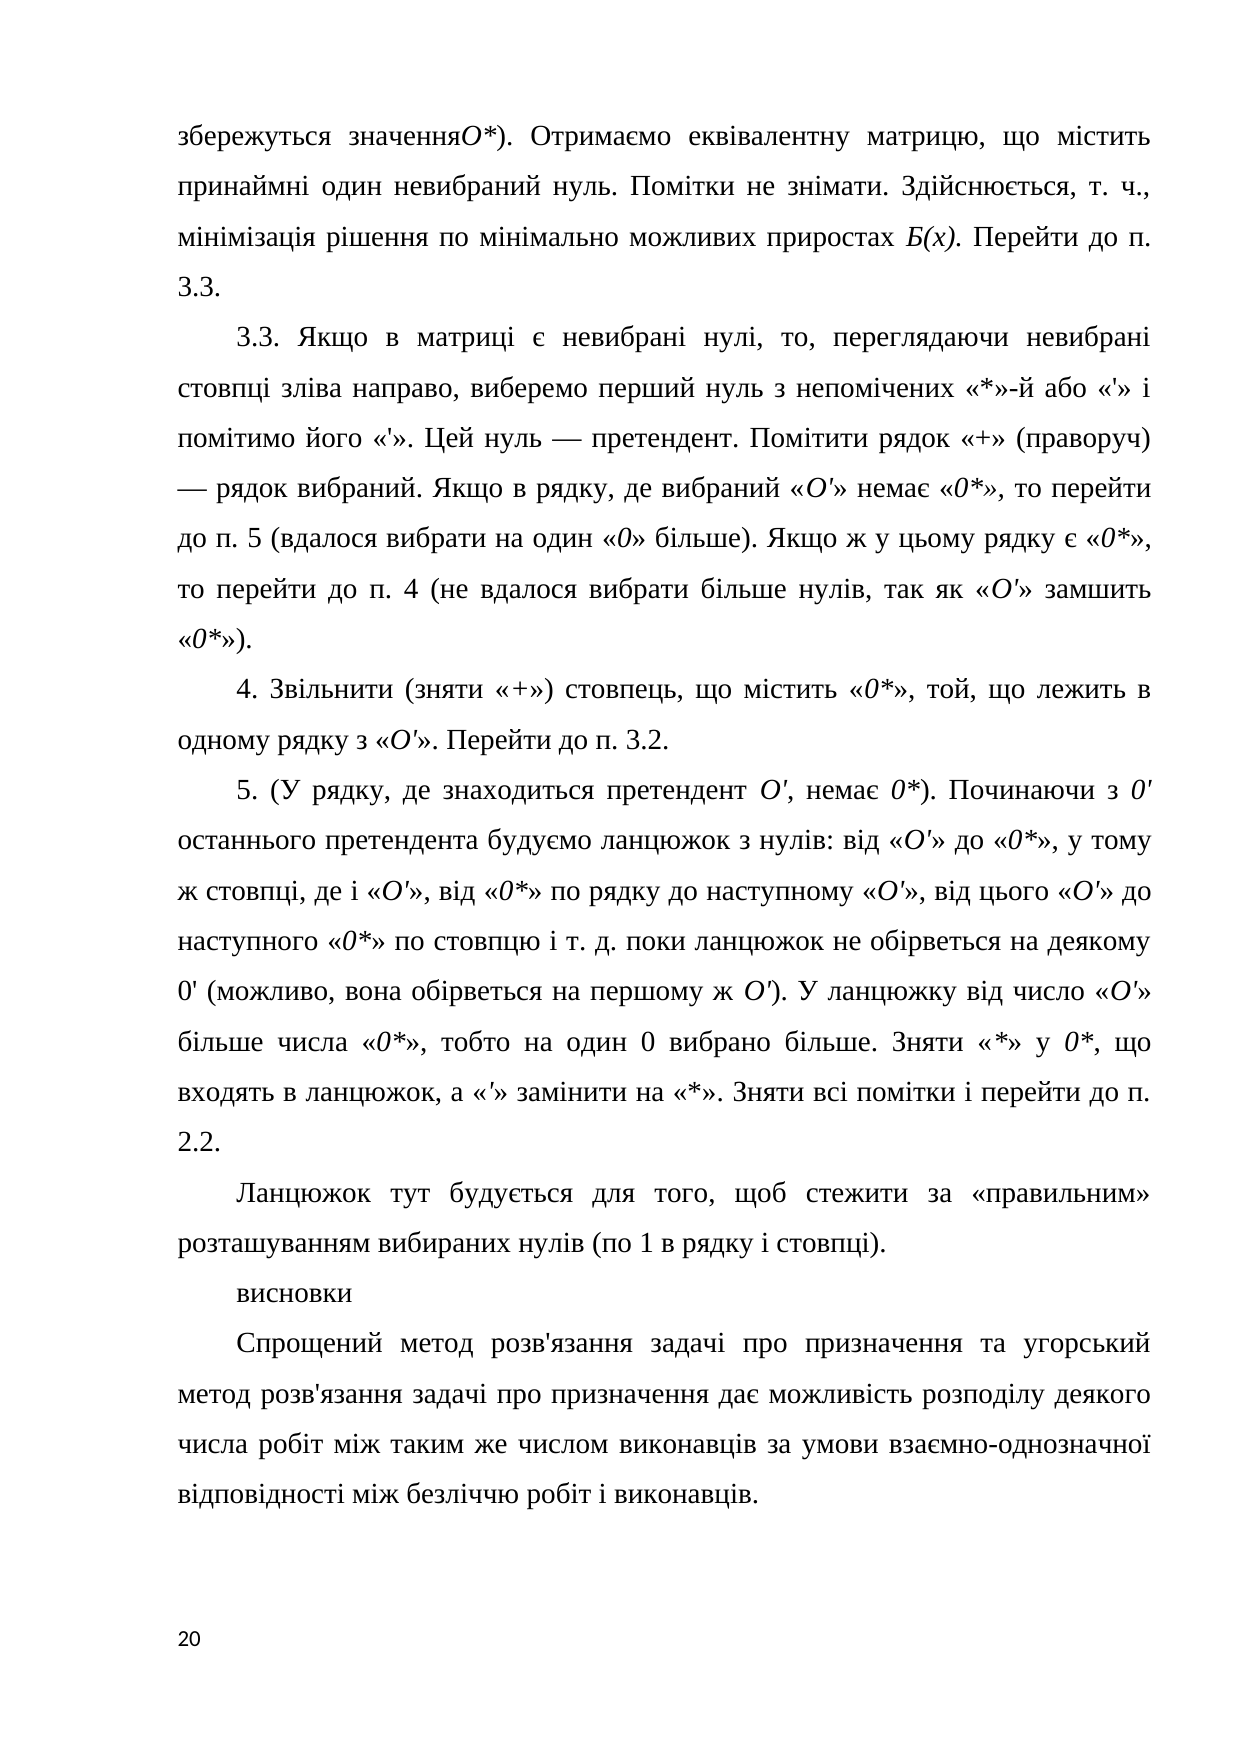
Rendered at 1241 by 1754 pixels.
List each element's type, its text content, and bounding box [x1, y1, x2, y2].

text 4. Звільнити (зняти «+») стовпець, що містить «0*», той, що лежить в одному рядку з «О'». Перейти до п. 3.2. [177, 672, 1152, 755]
text висновки [177, 1275, 1152, 1309]
text 3.3. Якщо в матриці є невибрані нулі, то, переглядаючи невибрані стовпці зліва направо, виберемо перший нуль з непомічених «*»-й або «'» і помітимо його «'». Цей нуль — претендент. Помітити рядок «+» (праворуч) — рядок вибраний. Якщо в рядку, де вибраний «О'» немає «0*», то перейти до п. 5 (вдалося вибрати на один «0» більше). Якщо ж у цьому рядку є «0*», то перейти до п. 4 (не вдалося вибрати більше нулів, так як «О'» замшить «0*»). [177, 319, 1152, 655]
text 5. (У рядку, де знаходиться претендент О', немає 0*). Починаючи з 0' останнього претендента будуємо ланцюжок з нулів: від «О'» до «0*», у тому ж стовпці, де і «О'», від «0*» по рядку до наступному «О'», від цього «О'» до наступного «0*» по стовпцю і т. д. поки ланцюжок не обірветься на деякому 0' (можливо, вона обірветься на першому ж О'). У ланцюжку від число «О'» більше числа «0*», тобто на один 0 вибрано більше. Зняти «*» у 0*, що входять в ланцюжок, а «'» замінити на «*». Зняти всі помітки і перейти до п. 2.2. [177, 772, 1152, 1158]
text Спрощений метод розв'язання задачі про призначення та угорський метод розв'язання задачі про призначення дає можливість розподілу деякого числа робіт між таким же числом виконавців за умови взаємно-однозначної відповідності між безліччю робіт і виконавців. [177, 1326, 1152, 1510]
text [177, 118, 1152, 303]
text Ланцюжок тут будується для того, щоб стежити за «правильним» розташуванням вибираних нулів (по 1 в рядку і стовпці). [177, 1175, 1152, 1258]
